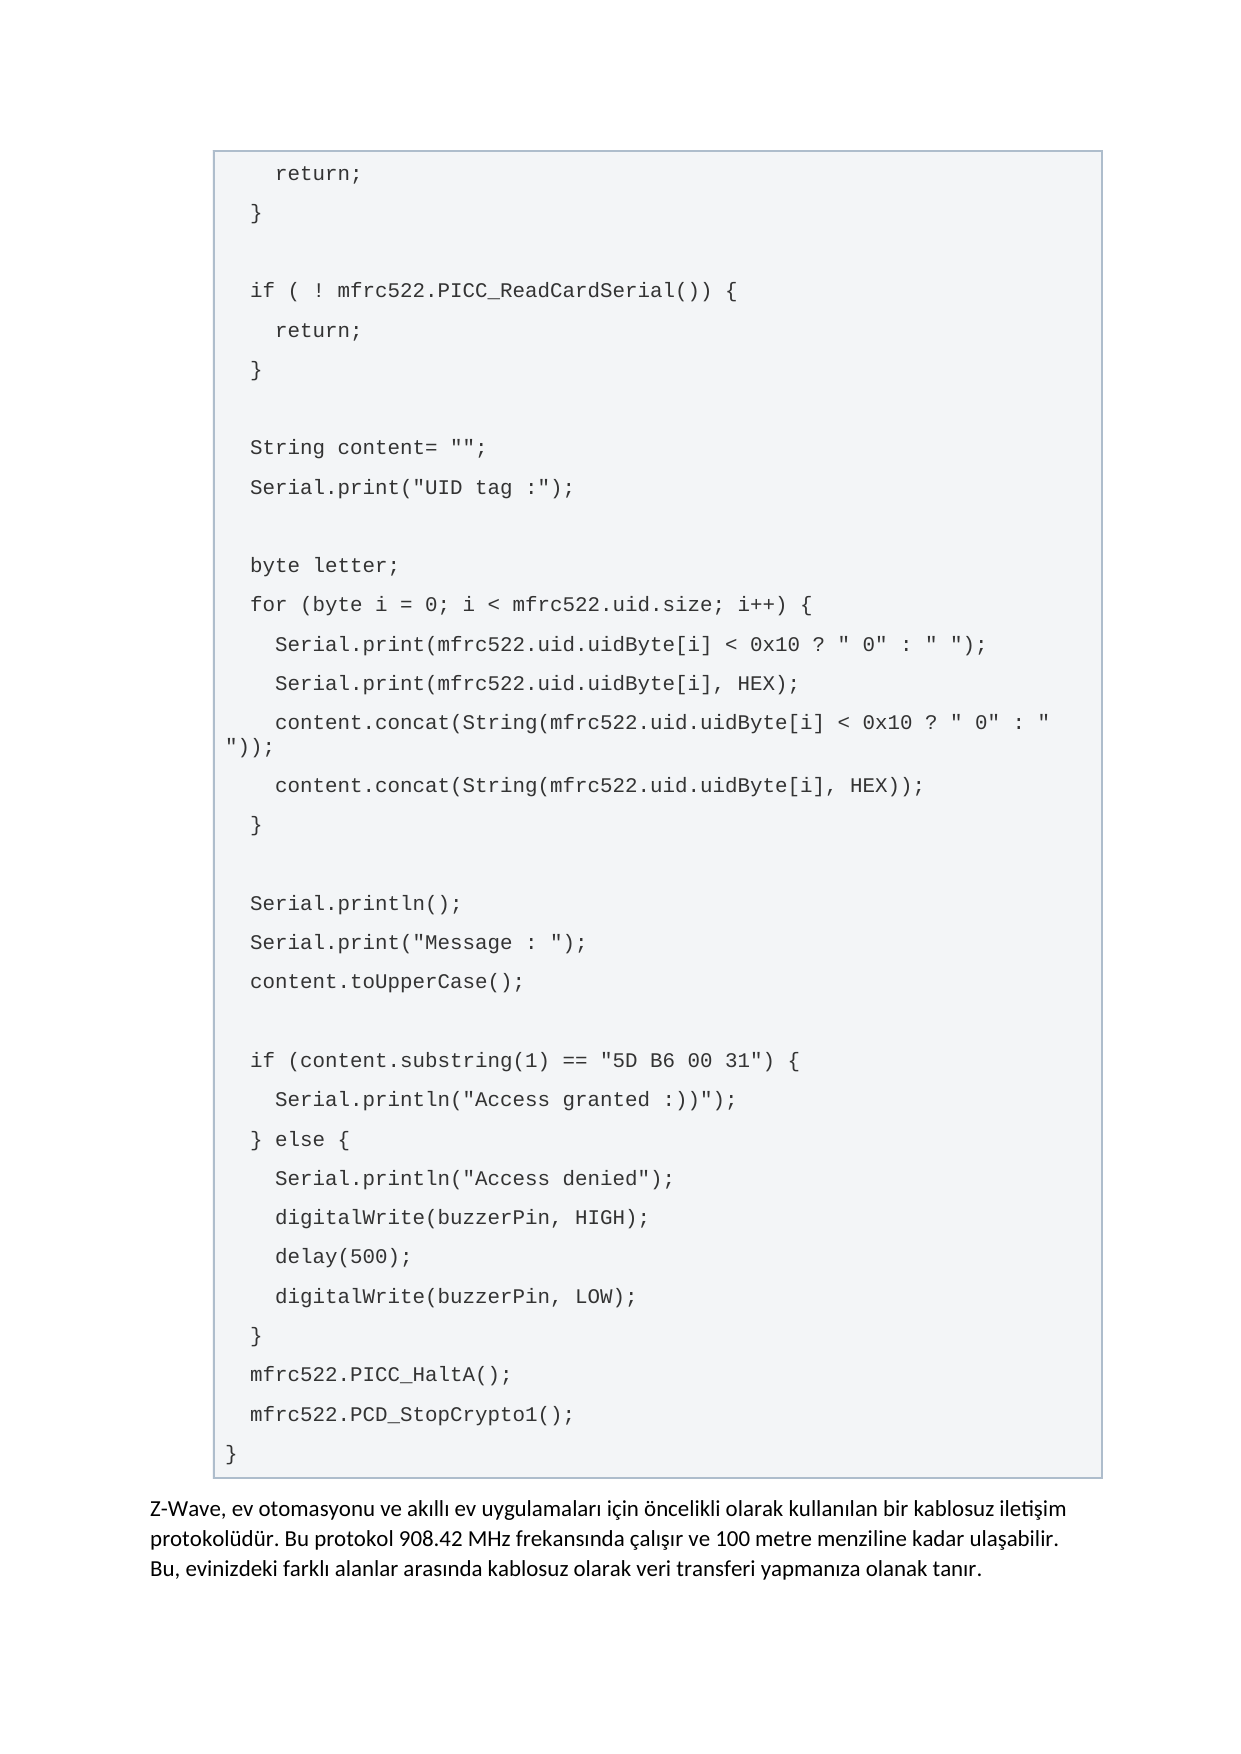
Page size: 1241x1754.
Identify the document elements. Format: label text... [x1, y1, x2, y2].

text } [215, 802, 1101, 838]
text Serial.print("Message : "); [215, 920, 1101, 956]
text Serial.println(); [215, 881, 1101, 917]
text } [215, 1430, 1101, 1477]
text Serial.print(mfrc522.uid.uidByte[i] < 0x10 ? " 0" : " "); [215, 621, 1101, 657]
text Serial.println("Access denied"); [215, 1155, 1101, 1192]
text Serial.print(mfrc522.uid.uidByte[i], HEX); [215, 661, 1101, 697]
text content.concat(String(mfrc522.uid.uidByte[i] < 0x10 ? " 0" : " ")); [215, 700, 1101, 759]
text digitalWrite(buzzerPin, LOW); [215, 1273, 1101, 1309]
text Z-Wave, ev otomasyonu ve akıllı ev uygulamaları için öncelikli olarak kullanılan bir kablosuz iletişim protokolüdür. Bu protokol 908.42 MHz frekansında çalışır ve 100 metre menziline kadar ulaşabilir. Bu, evinizdeki farklı alanlar arasında kablosuz olarak veri transferi yapmanıza olanak tanır. [150, 1494, 1090, 1582]
text digitalWrite(buzzerPin, HIGH); [215, 1195, 1101, 1231]
text mfrc522.PCD_StopCrypto1(); [215, 1391, 1101, 1427]
text return; [215, 307, 1101, 343]
text return; [215, 152, 1101, 186]
text content.concat(String(mfrc522.uid.uidByte[i], HEX)); [215, 763, 1101, 799]
text } [215, 1312, 1101, 1349]
text } [215, 346, 1101, 382]
text } else { [215, 1116, 1101, 1152]
text if ( ! mfrc522.PICC_ReadCardSerial()) { [215, 268, 1101, 304]
text mfrc522.PICC_HaltA(); [215, 1352, 1101, 1388]
text if (content.substring(1) == "5D B6 00 31") { [215, 1038, 1101, 1074]
text } [215, 189, 1101, 225]
text delay(500); [215, 1234, 1101, 1270]
text content.toUpperCase(); [215, 959, 1101, 995]
text Serial.print("UID tag :"); [215, 464, 1101, 500]
text String content= ""; [215, 425, 1101, 461]
text for (byte i = 0; i < mfrc522.uid.size; i++) { [215, 582, 1101, 618]
text byte letter; [215, 543, 1101, 579]
text Serial.println("Access granted :))"); [215, 1077, 1101, 1113]
